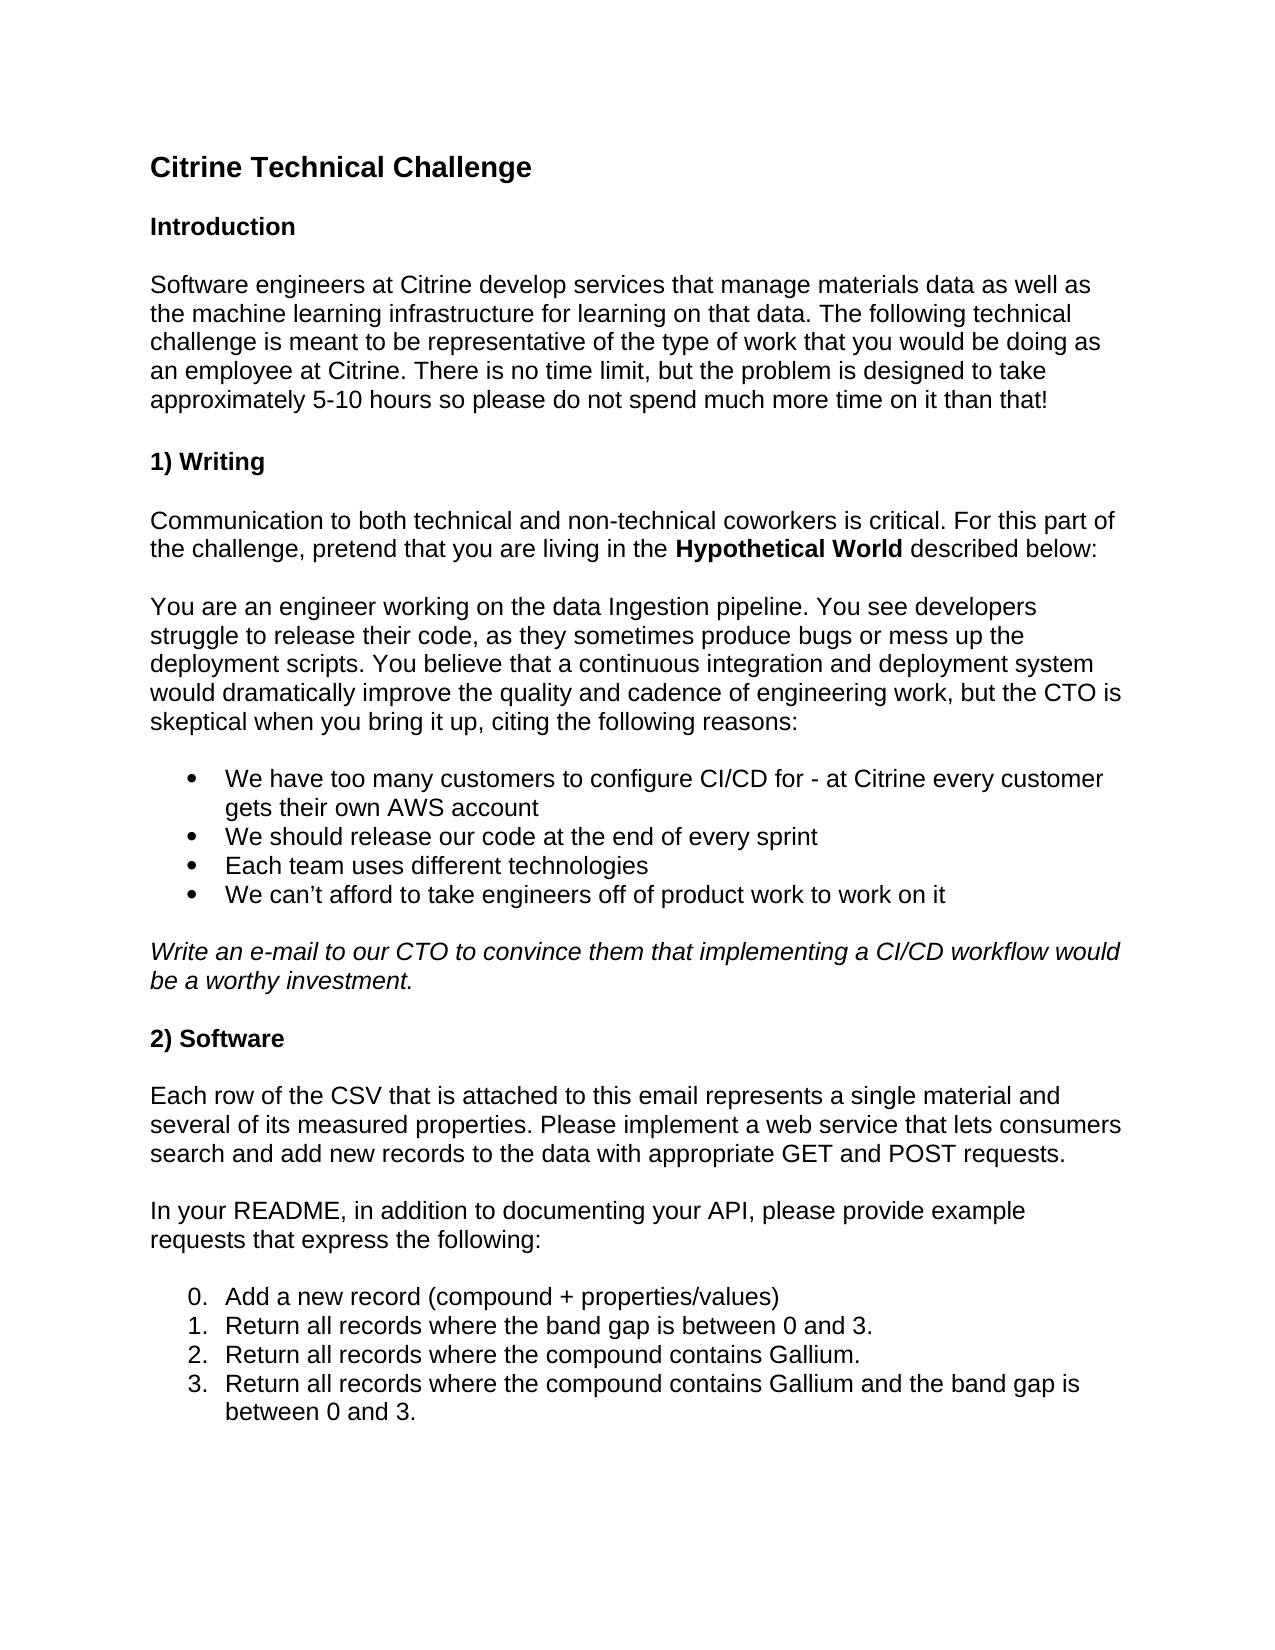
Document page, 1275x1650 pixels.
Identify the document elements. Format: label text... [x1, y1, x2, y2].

list We can’t afford to take engineers off of product work to work on it [187, 880, 1125, 909]
text Introduction [150, 212, 1125, 241]
list We should release our code at the end of every sprint [187, 822, 1125, 851]
text You are an engineer working on the data Ingestion pipeline. You see developers struggle to release their code, as they sometimes produce bugs or mess up the deployment scripts. You believe that a continuous integration and deployment system would dramatically improve the quality and cadence of engineering work, but the CTO is skeptical when you bring it up, citing the following reasons: [150, 592, 1125, 736]
text Write an e-mail to our CTO to convince them that implementing a CI/CD workflow would be a worthy investment. [150, 937, 1125, 995]
text In your README, in addition to documenting your API, please provide example requests that express the following: [150, 1196, 1125, 1254]
text Software engineers at Citrine develop services that manage materials data as well as the machine learning infrastructure for learning on that data. The following technical challenge is meant to be representative of the type of work that you would be doing as an employee at Citrine. There is no time limit, but the problem is designed to take approximately 5-10 hours so please do not spend much more time on it than that! [150, 270, 1125, 413]
list Each team uses different technologies [187, 851, 1125, 880]
text Each row of the CSV that is attached to this email represents a single material and several of its measured properties. Please implement a web service that lets consumers search and add new records to the data with appropriate GET and POST requests. [150, 1081, 1125, 1167]
text Citrine Technical Challenge [150, 150, 1125, 183]
list Return all records where the compound contains Gallium and the band gap is between 0 and 3. [187, 1369, 1125, 1426]
list Add a new record (compound + properties/values) [187, 1282, 1125, 1311]
text Communication to both technical and non-technical coworkers is critical. For this part of the challenge, pretend that you are living in the Hypothetical World described below: [150, 506, 1125, 563]
subtitle 1) Writing [150, 446, 1125, 475]
list Return all records where the band gap is between 0 and 3. [187, 1311, 1125, 1340]
list Return all records where the compound contains Gallium. [187, 1340, 1125, 1369]
text 2) Software [150, 1024, 1125, 1052]
list We have too many customers to configure CI/CD for - at Citrine every customer gets their own AWS account [187, 764, 1125, 822]
